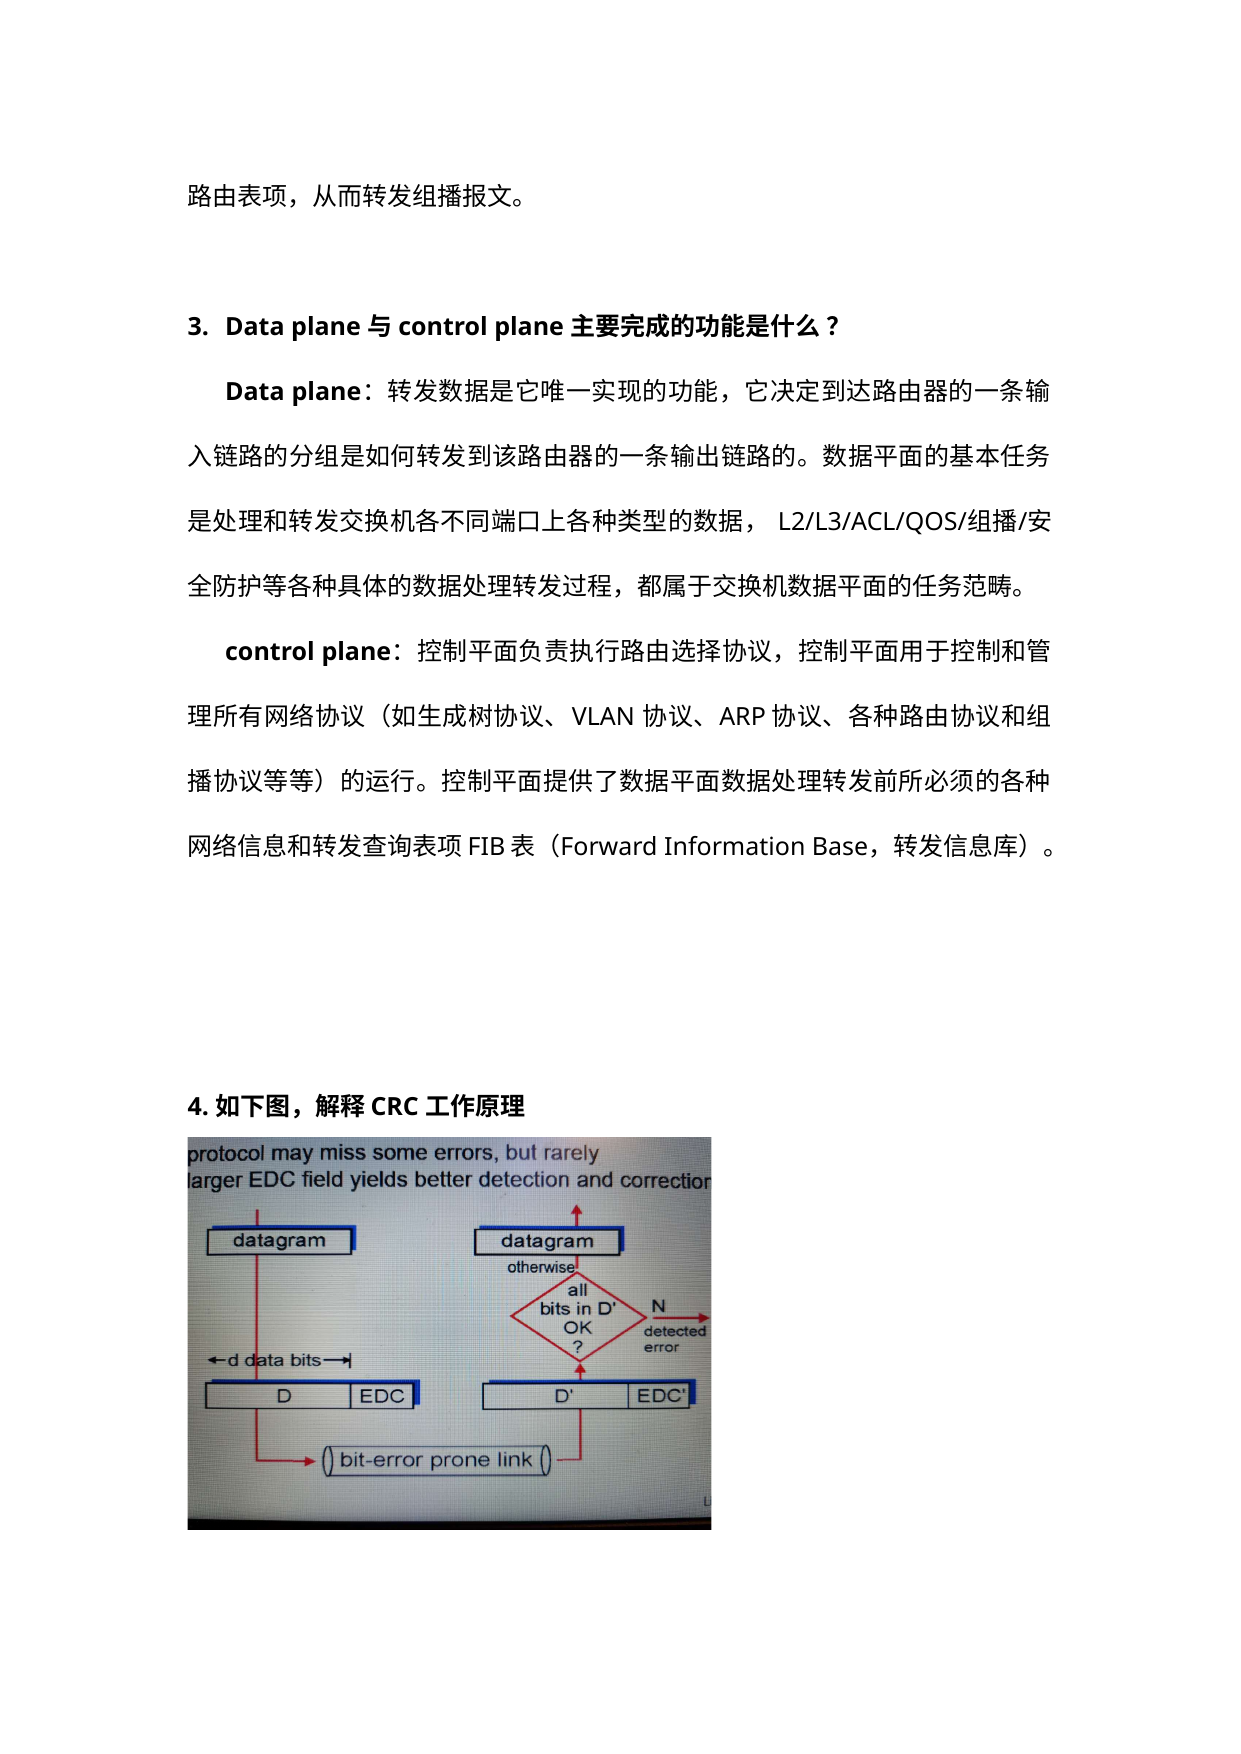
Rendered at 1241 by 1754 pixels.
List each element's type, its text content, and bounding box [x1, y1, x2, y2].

list Data plane 与 control plane 主要完成的功能是什么 ？ [187, 292, 1053, 357]
text 4. 如下图，解释CRC 工作原理 [187, 1072, 1053, 1137]
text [187, 162, 1053, 227]
text control plane：控制平面负责执行路由选择协议，控制平面用于控制和管理所有网络协议（如生成树协议、VLAN 协议、ARP协议、各种路由协议和组播协议等等）的运行。控制平面提供了数据平面数据处理转发前所必须的各种网络信息和转发查询表项FIB表（Forward Information Base，转发信息库）。 [187, 617, 1053, 877]
text Data plane：转发数据是它唯一实现的功能，它决定到达路由器的一条输入链路的分组是如何转发到该路由器的一条输出链路的。数据平面的基本任务是处理和转发交换机各不同端口上各种类型的数据， L2/L3/ACL/QOS/组播/安全防护等各种具体的数据处理转发过程，都属于交换机数据平面的任务范畴。 [187, 357, 1053, 617]
picture [187, 1137, 712, 1530]
